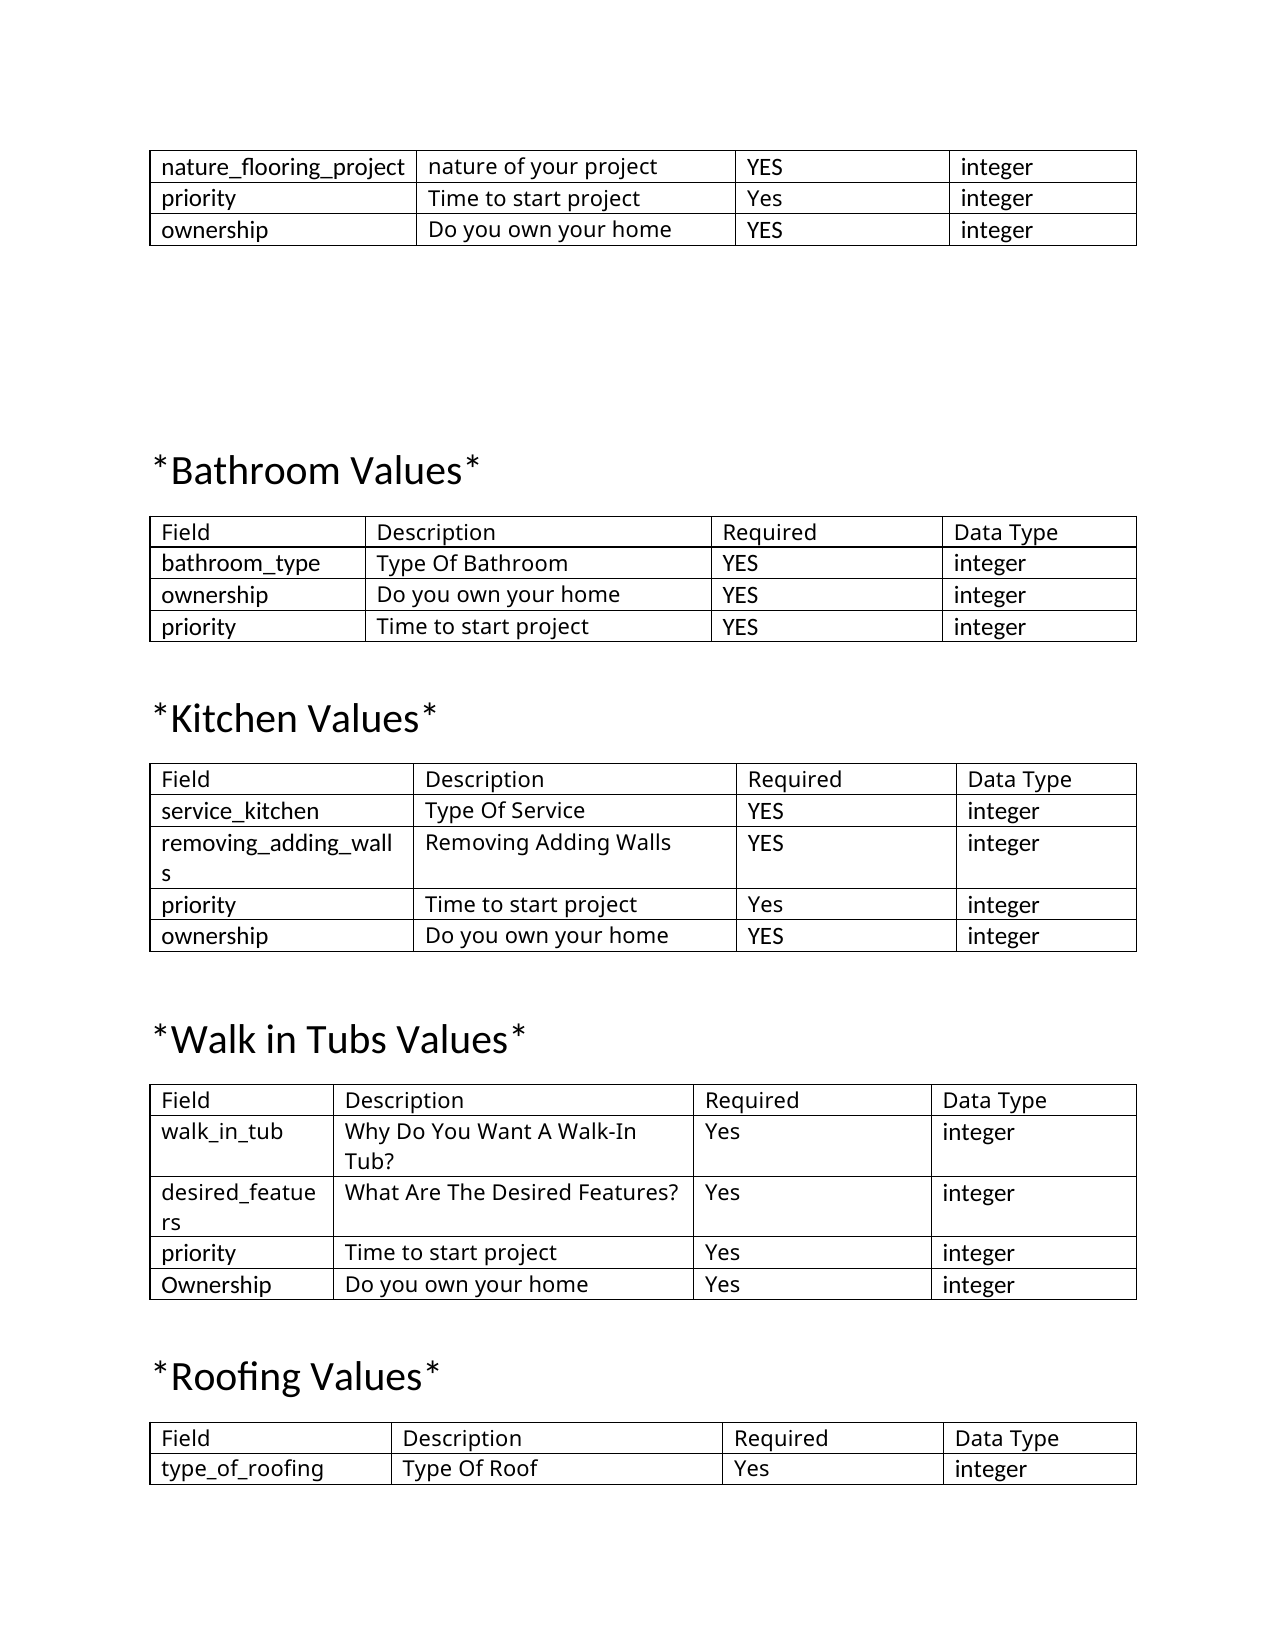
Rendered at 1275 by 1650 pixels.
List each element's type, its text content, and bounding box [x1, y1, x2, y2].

table_cell nature_flooring_project [151, 151, 416, 182]
table_cell Removing Adding Walls [414, 827, 736, 888]
table_cell Yes [694, 1269, 931, 1299]
table_cell integer [932, 1237, 1136, 1268]
table_cell Time to start project [334, 1237, 693, 1268]
table_cell priority [151, 611, 365, 641]
table_cell integer [944, 1454, 1136, 1484]
table_cell Do you own your home [366, 579, 711, 609]
table_header Field [151, 764, 413, 794]
text *Kitchen Values* [150, 692, 1125, 743]
table_cell Do you own your home [414, 920, 736, 951]
table_header Data Type [943, 517, 1136, 546]
table_cell Time to start project [366, 611, 711, 641]
table_cell YES [736, 214, 949, 245]
table_cell Yes [736, 183, 949, 213]
table_header Description [334, 1085, 693, 1115]
table_header Field [151, 1085, 333, 1115]
table_cell integer [932, 1116, 1136, 1176]
table_cell Type Of Service [414, 795, 736, 826]
table_cell priority [151, 183, 416, 213]
table_cell nature of your project [417, 151, 735, 182]
text *Walk in Tubs Values* [150, 1013, 1125, 1063]
table_header Data Type [944, 1423, 1136, 1452]
table_header Field [151, 517, 365, 546]
table_cell integer [957, 795, 1136, 826]
table_cell Time to start project [417, 183, 735, 213]
table_cell Ownership [151, 1269, 333, 1299]
text *Roofing Values* [150, 1350, 1125, 1401]
table_cell Yes [694, 1237, 931, 1268]
table_cell ownership [151, 920, 413, 951]
text *Bathroom Values* [150, 444, 1125, 495]
table_header Description [392, 1423, 722, 1452]
table_cell Do you own your home [417, 214, 735, 245]
table_header Data Type [932, 1085, 1136, 1115]
table_cell integer [943, 579, 1136, 609]
table_cell integer [932, 1269, 1136, 1299]
table_cell integer [950, 151, 1136, 182]
table_cell desired_featuers [151, 1177, 333, 1236]
table_cell ownership [151, 579, 365, 609]
table_cell walk_in_tub [151, 1116, 333, 1176]
table_cell Why Do You Want A Walk-In Tub? [334, 1116, 693, 1176]
table_cell YES [712, 548, 942, 578]
table_cell bathroom_type [151, 548, 365, 578]
table_cell YES [737, 827, 956, 888]
table_cell service_kitchen [151, 795, 413, 826]
table_cell integer [957, 827, 1136, 888]
table_header Description [414, 764, 736, 794]
table_header Required [737, 764, 956, 794]
table_cell integer [950, 183, 1136, 213]
table_cell YES [712, 611, 942, 641]
table_cell YES [737, 795, 956, 826]
table_cell integer [957, 920, 1136, 951]
table_header Required [694, 1085, 931, 1115]
table_cell type_of_roofing [151, 1454, 391, 1484]
table_cell Yes [694, 1116, 931, 1176]
table_header Description [366, 517, 711, 546]
table_cell YES [736, 151, 949, 182]
table_cell Time to start project [414, 889, 736, 919]
table_cell Type Of Roof [392, 1454, 722, 1484]
table_cell YES [712, 579, 942, 609]
table_cell Type Of Bathroom [366, 548, 711, 578]
table_cell Yes [723, 1454, 943, 1484]
table_header Required [723, 1423, 943, 1452]
table_cell integer [943, 611, 1136, 641]
table_cell Yes [694, 1177, 931, 1236]
table_header Field [151, 1423, 391, 1452]
table_cell integer [957, 889, 1136, 919]
table_cell Do you own your home [334, 1269, 693, 1299]
table_cell integer [943, 548, 1136, 578]
table_cell priority [151, 889, 413, 919]
table_cell priority [151, 1237, 333, 1268]
table_cell ownership [151, 214, 416, 245]
table_cell YES [737, 920, 956, 951]
table_header Data Type [957, 764, 1136, 794]
table_header Required [712, 517, 942, 546]
table_cell Yes [737, 889, 956, 919]
table_cell removing_adding_walls [151, 827, 413, 888]
table_cell What Are The Desired Features? [334, 1177, 693, 1236]
table_cell integer [950, 214, 1136, 245]
table_cell integer [932, 1177, 1136, 1236]
